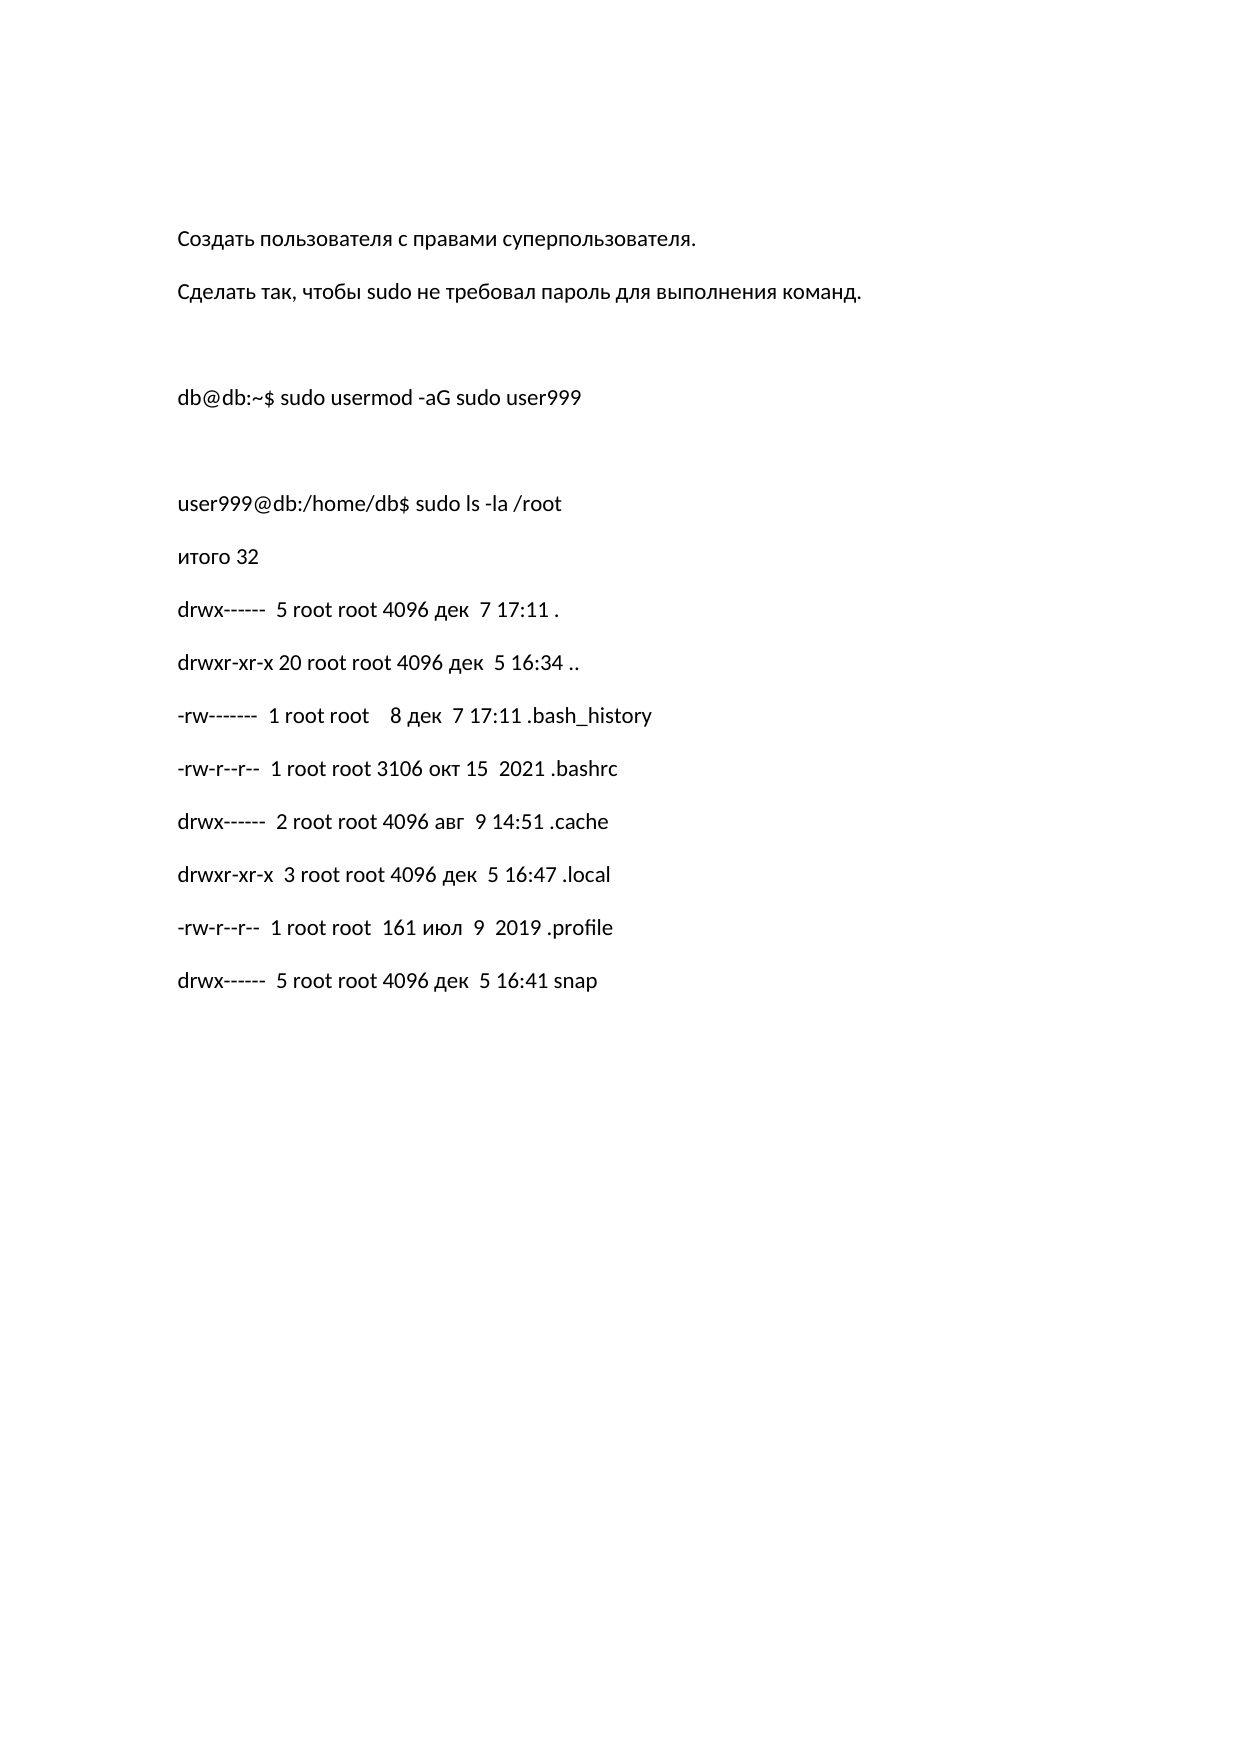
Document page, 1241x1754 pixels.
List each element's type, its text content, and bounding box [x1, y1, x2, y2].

text user999@db:/home/db$ sudo ls -la /root [177, 489, 1152, 517]
text -rw-r--r-- 1 root root 3106 окт 15 2021 .bashrc [177, 754, 1152, 782]
text drwx------ 2 root root 4096 авг 9 14:51 .cache [177, 807, 1152, 835]
text Создать пользователя с правами суперпользователя. [177, 224, 1152, 252]
text drwx------ 5 root root 4096 дек 7 17:11 . [177, 595, 1152, 623]
text drwxr-xr-x 3 root root 4096 дек 5 16:47 .local [177, 860, 1152, 888]
text Сделать так, чтобы sudo не требовал пароль для выполнения команд. [177, 277, 1152, 305]
text итого 32 [177, 542, 1152, 570]
text db@db:~$ sudo usermod -aG sudo user999 [177, 383, 1152, 411]
text drwx------ 5 root root 4096 дек 5 16:41 snap [177, 966, 1152, 994]
text -rw-r--r-- 1 root root 161 июл 9 2019 .profile [177, 913, 1152, 941]
text drwxr-xr-x 20 root root 4096 дек 5 16:34 .. [177, 648, 1152, 676]
text -rw------- 1 root root 8 дек 7 17:11 .bash_history [177, 701, 1152, 729]
